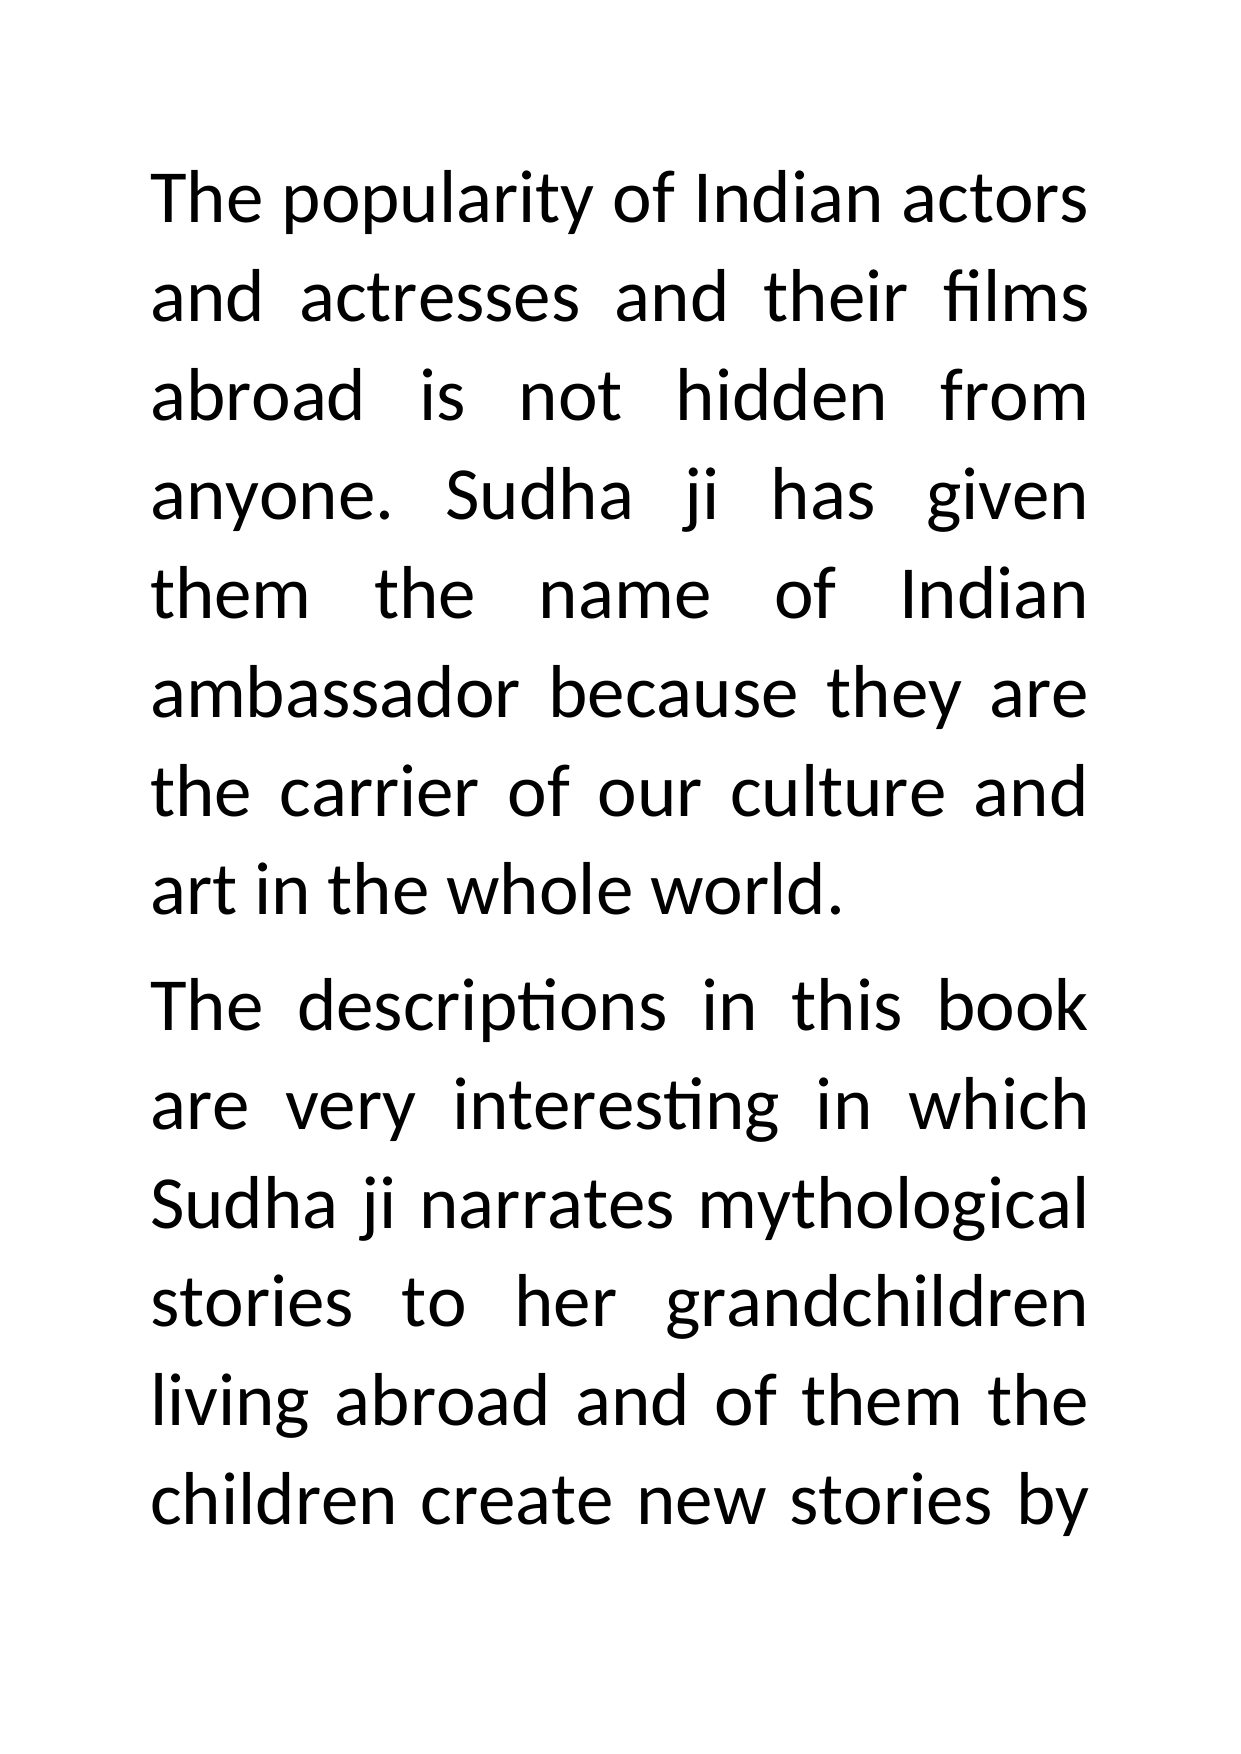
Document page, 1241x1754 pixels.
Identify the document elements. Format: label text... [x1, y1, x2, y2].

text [150, 957, 1090, 1543]
text The popularity of Indian actors and actresses and their films abroad is not hidden from anyone. Sudha ji has given them the name of Indian ambassador because they are the carrier of our culture and art in the whole world. [150, 150, 1090, 933]
